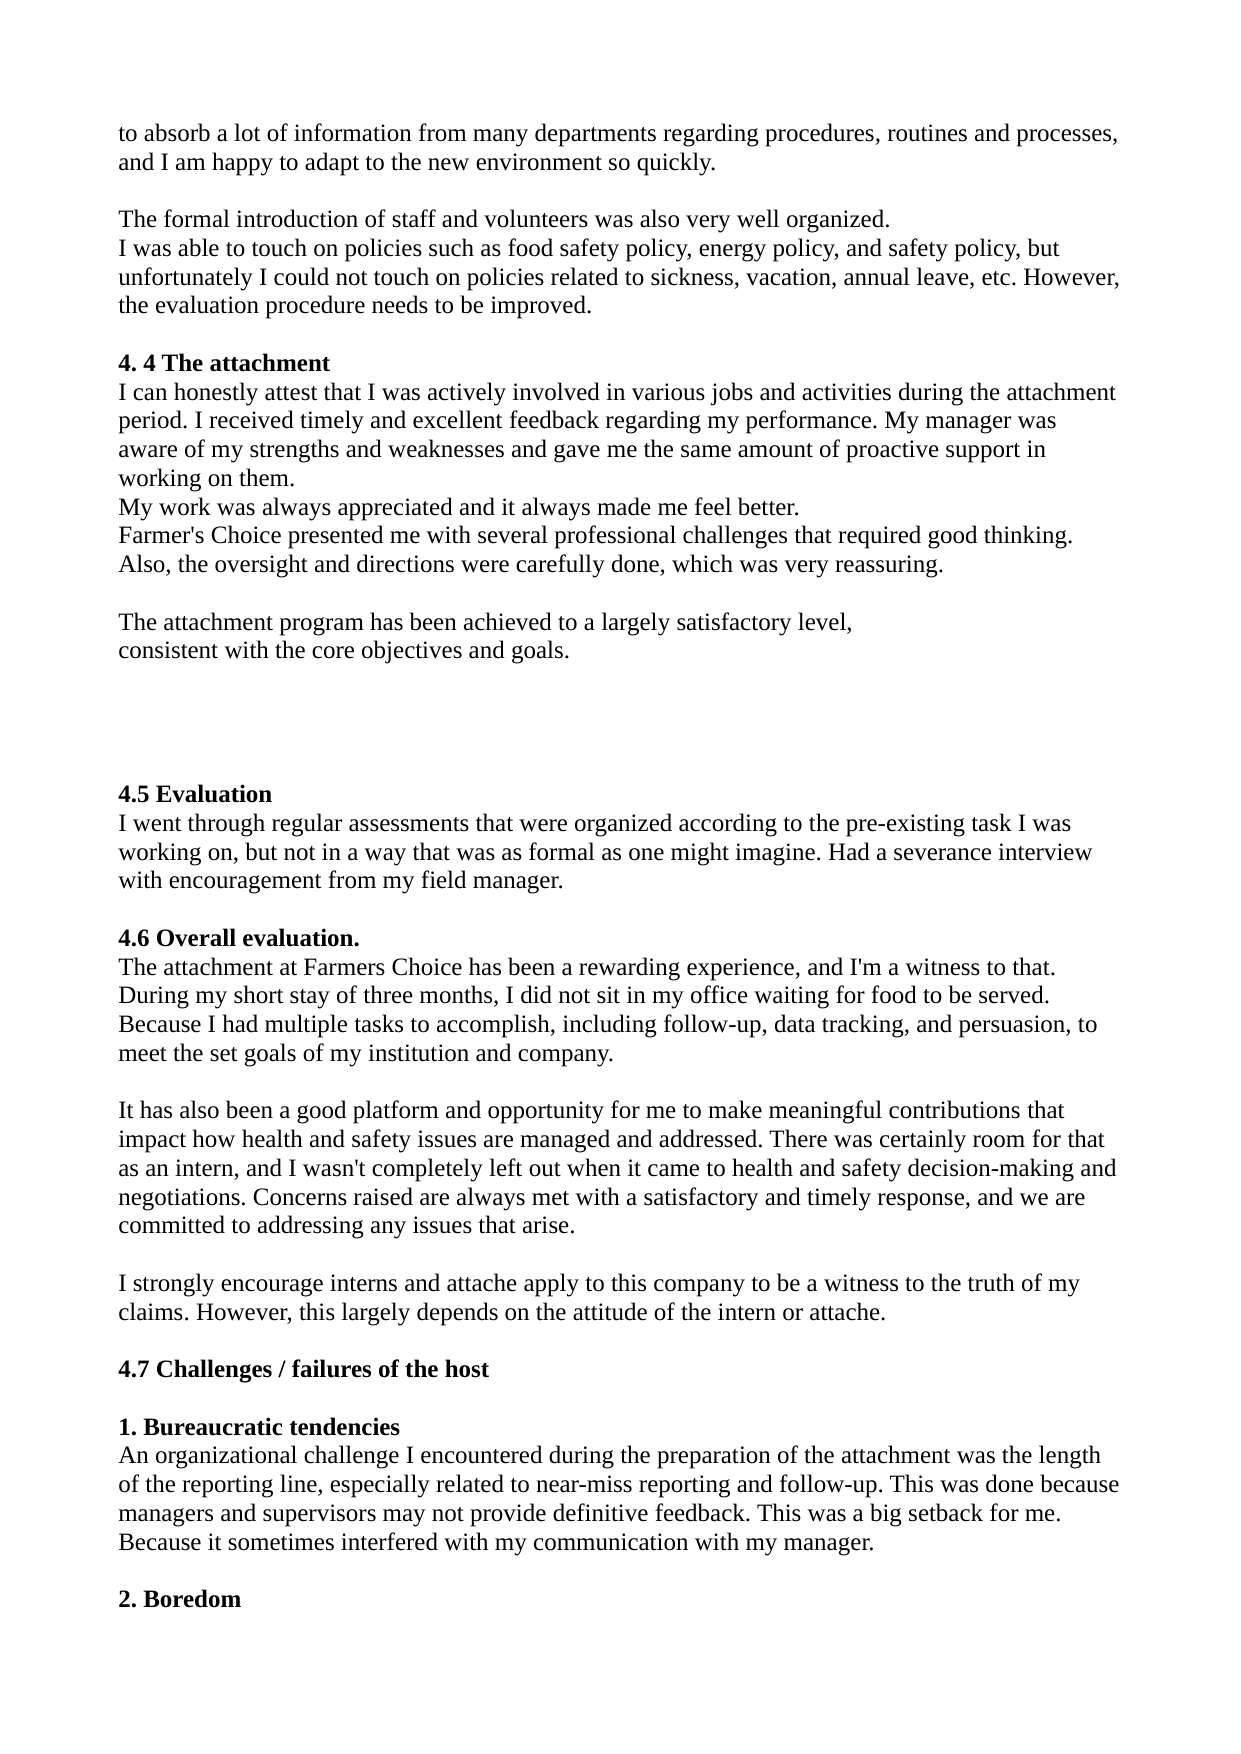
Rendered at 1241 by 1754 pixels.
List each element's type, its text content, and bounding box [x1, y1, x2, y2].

text I can honestly attest that I was actively involved in various jobs and activities during the attachment period. I received timely and excellent feedback regarding my performance. My manager was aware of my strengths and weaknesses and gave me the same amount of proactive support in working on them. [118, 377, 1122, 492]
text The attachment at Farmers Choice has been a rewarding experience, and I'm a witness to that. During my short stay of three months, I did not sit in my office waiting for food to be served. Because I had multiple tasks to accomplish, including follow-up, data tracking, and persuasion, to meet the set goals of my institution and company. [118, 952, 1122, 1067]
text 4.7 Challenges / failures of the host [118, 1354, 1122, 1383]
text It has also been a good platform and opportunity for me to make meaningful contributions that impact how health and safety issues are managed and addressed. There was certainly room for that as an intern, and I wasn't completely left out when it came to health and safety decision-making and negotiations. Concerns raised are always met with a satisfactory and timely response, and we are committed to addressing any issues that arise. [118, 1096, 1122, 1239]
text 2. Boredom [118, 1584, 1122, 1613]
text 4.6 Overall evaluation. [118, 923, 1122, 952]
text 1. Bureaucratic tendencies [118, 1412, 1122, 1441]
text The formal introduction of staff and volunteers was also very well organized. [118, 204, 1122, 233]
text I went through regular assessments that were organized according to the pre-existing task I was working on, but not in a way that was as formal as one might imagine. Had a severance interview with encouragement from my field manager. [118, 808, 1122, 894]
text I strongly encourage interns and attache apply to this company to be a witness to the truth of my claims. However, this largely depends on the attitude of the intern or attache. [118, 1268, 1122, 1326]
text My work was always appreciated and it always made me feel better. [118, 492, 1122, 521]
text The attachment program has been achieved to a largely satisfactory level, [118, 607, 1122, 636]
text 4. 4 The attachment [118, 348, 1122, 377]
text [118, 118, 1122, 176]
text Farmer's Choice presented me with several professional challenges that required good thinking. Also, the oversight and directions were carefully done, which was very reassuring. [118, 521, 1122, 578]
text 4.5 Evaluation [118, 779, 1122, 808]
text An organizational challenge I encountered during the preparation of the attachment was the length of the reporting line, especially related to near-miss reporting and follow-up. This was done because managers and supervisors may not provide definitive feedback. This was a big setback for me. Because it sometimes interfered with my communication with my manager. [118, 1441, 1122, 1556]
text I was able to touch on policies such as food safety policy, energy policy, and safety policy, but unfortunately I could not touch on policies related to sickness, vacation, annual leave, etc. However, the evaluation procedure needs to be improved. [118, 233, 1122, 319]
text consistent with the core objectives and goals. [118, 636, 1122, 664]
